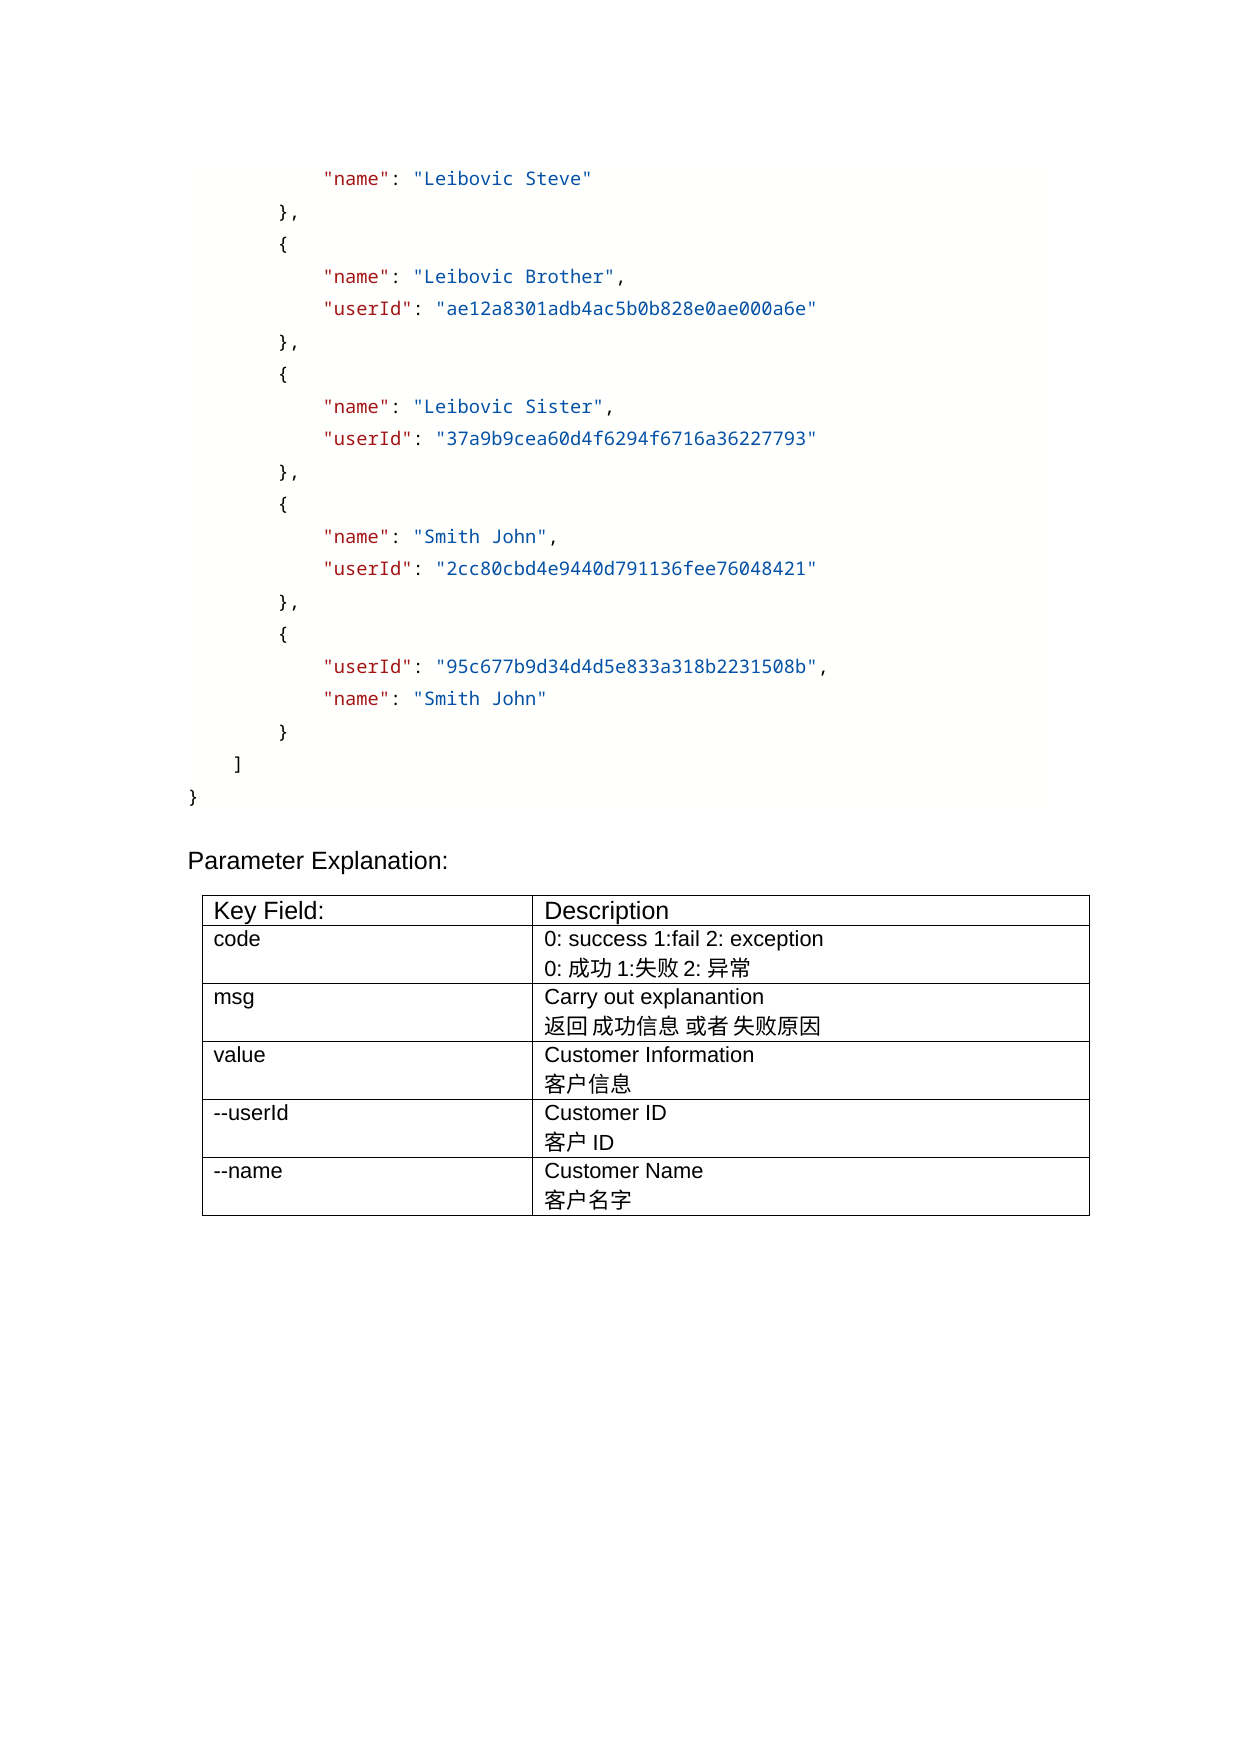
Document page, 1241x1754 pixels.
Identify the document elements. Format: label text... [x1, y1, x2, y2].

text { [187, 617, 1053, 649]
text "name": "Smith John", [187, 519, 1053, 552]
text }, [187, 324, 1053, 357]
table_cell Customer Name 客户名字 [533, 1158, 1089, 1214]
text "name": "Leibovic Brother", [187, 259, 1053, 292]
text } [187, 779, 1053, 812]
table_cell --name [203, 1158, 532, 1214]
text Parameter Explanation: [187, 844, 1053, 877]
text }, [187, 194, 1053, 227]
text "name": "Leibovic Steve" [187, 162, 1053, 194]
text { [187, 487, 1053, 519]
text }, [187, 584, 1053, 617]
table_cell value [203, 1042, 532, 1099]
text "userId": "2cc80cbd4e9440d791136fee76048421" [187, 552, 1053, 584]
text ] [187, 747, 1053, 779]
text "userId": "37a9b9cea60d4f6294f6716a36227793" [187, 422, 1053, 454]
table_cell Carry out explanantion 返回 成功信息 或者 失败原因 [533, 984, 1089, 1041]
text "userId": "ae12a8301adb4ac5b0b828e0ae000a6e" [187, 292, 1053, 324]
text "name": "Smith John" [187, 682, 1053, 714]
text } [187, 714, 1053, 747]
text { [187, 357, 1053, 389]
table_cell 0: success 1:fail 2: exception 0: 成功1:失败2: 异常 [533, 926, 1089, 983]
table_cell --userId [203, 1100, 532, 1157]
table_cell Customer Information 客户信息 [533, 1042, 1089, 1099]
text { [187, 227, 1053, 259]
text "userId": "95c677b9d34d4d5e833a318b2231508b", [187, 649, 1053, 682]
table_cell msg [203, 984, 532, 1041]
text "name": "Leibovic Sister", [187, 389, 1053, 422]
text }, [187, 454, 1053, 487]
table_header Description [533, 896, 1089, 925]
table_cell code [203, 926, 532, 983]
table_cell Customer ID 客户ID [533, 1100, 1089, 1157]
table_header Key Field: [203, 896, 532, 925]
